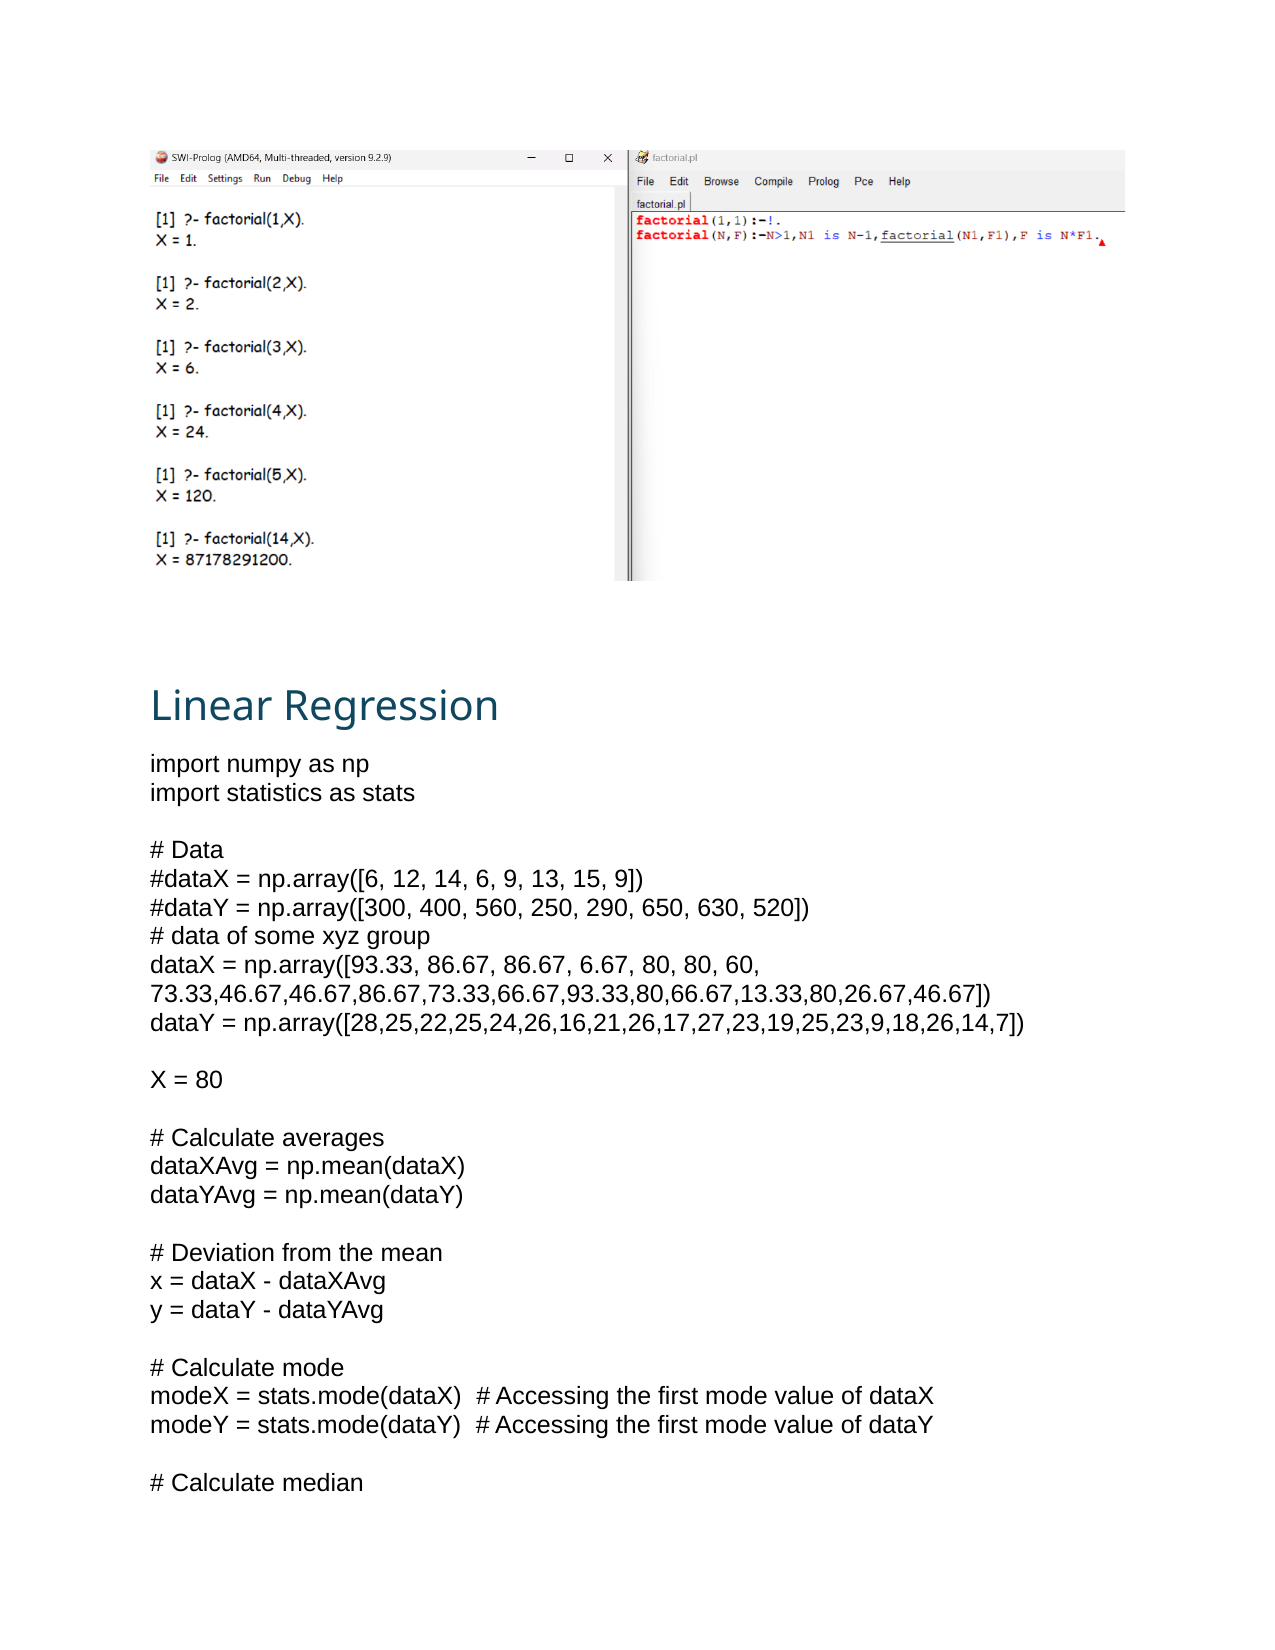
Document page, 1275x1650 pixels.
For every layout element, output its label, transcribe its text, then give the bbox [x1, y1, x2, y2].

text x = dataX - dataXAvg [150, 1266, 1125, 1295]
text dataX = np.array([93.33, 86.67, 86.67, 6.67, 80, 80, 60, 73.33,46.67,46.67,86.67,73.33,66.67,93.33,80,66.67,13.33,80,26.67,46.67]) [150, 950, 1125, 1008]
text # data of some xyz group [150, 921, 1125, 950]
text import statistics as stats [150, 778, 1125, 806]
text y = dataY - dataYAvg [150, 1295, 1125, 1324]
text # Calculate median [150, 1468, 1125, 1496]
text dataYAvg = np.mean(dataY) [150, 1180, 1125, 1209]
text import numpy as np [150, 749, 1125, 778]
text # Deviation from the mean [150, 1238, 1125, 1266]
text # Calculate averages [150, 1123, 1125, 1151]
text #dataY = np.array([300, 400, 560, 250, 290, 650, 630, 520]) [150, 893, 1125, 921]
text X = 80 [150, 1065, 1125, 1094]
subtitle Linear Regression [150, 675, 1125, 732]
text dataY = np.array([28,25,22,25,24,26,16,21,26,17,27,23,19,25,23,9,18,26,14,7]) [150, 1008, 1125, 1036]
text modeY = stats.mode(dataY) # Accessing the first mode value of dataY [150, 1410, 1125, 1439]
text modeX = stats.mode(dataX) # Accessing the first mode value of dataX [150, 1381, 1125, 1410]
text # Data [150, 835, 1125, 864]
picture [150, 150, 1125, 581]
text #dataX = np.array([6, 12, 14, 6, 9, 13, 15, 9]) [150, 864, 1125, 893]
text # Calculate mode [150, 1353, 1125, 1381]
text dataXAvg = np.mean(dataX) [150, 1151, 1125, 1180]
